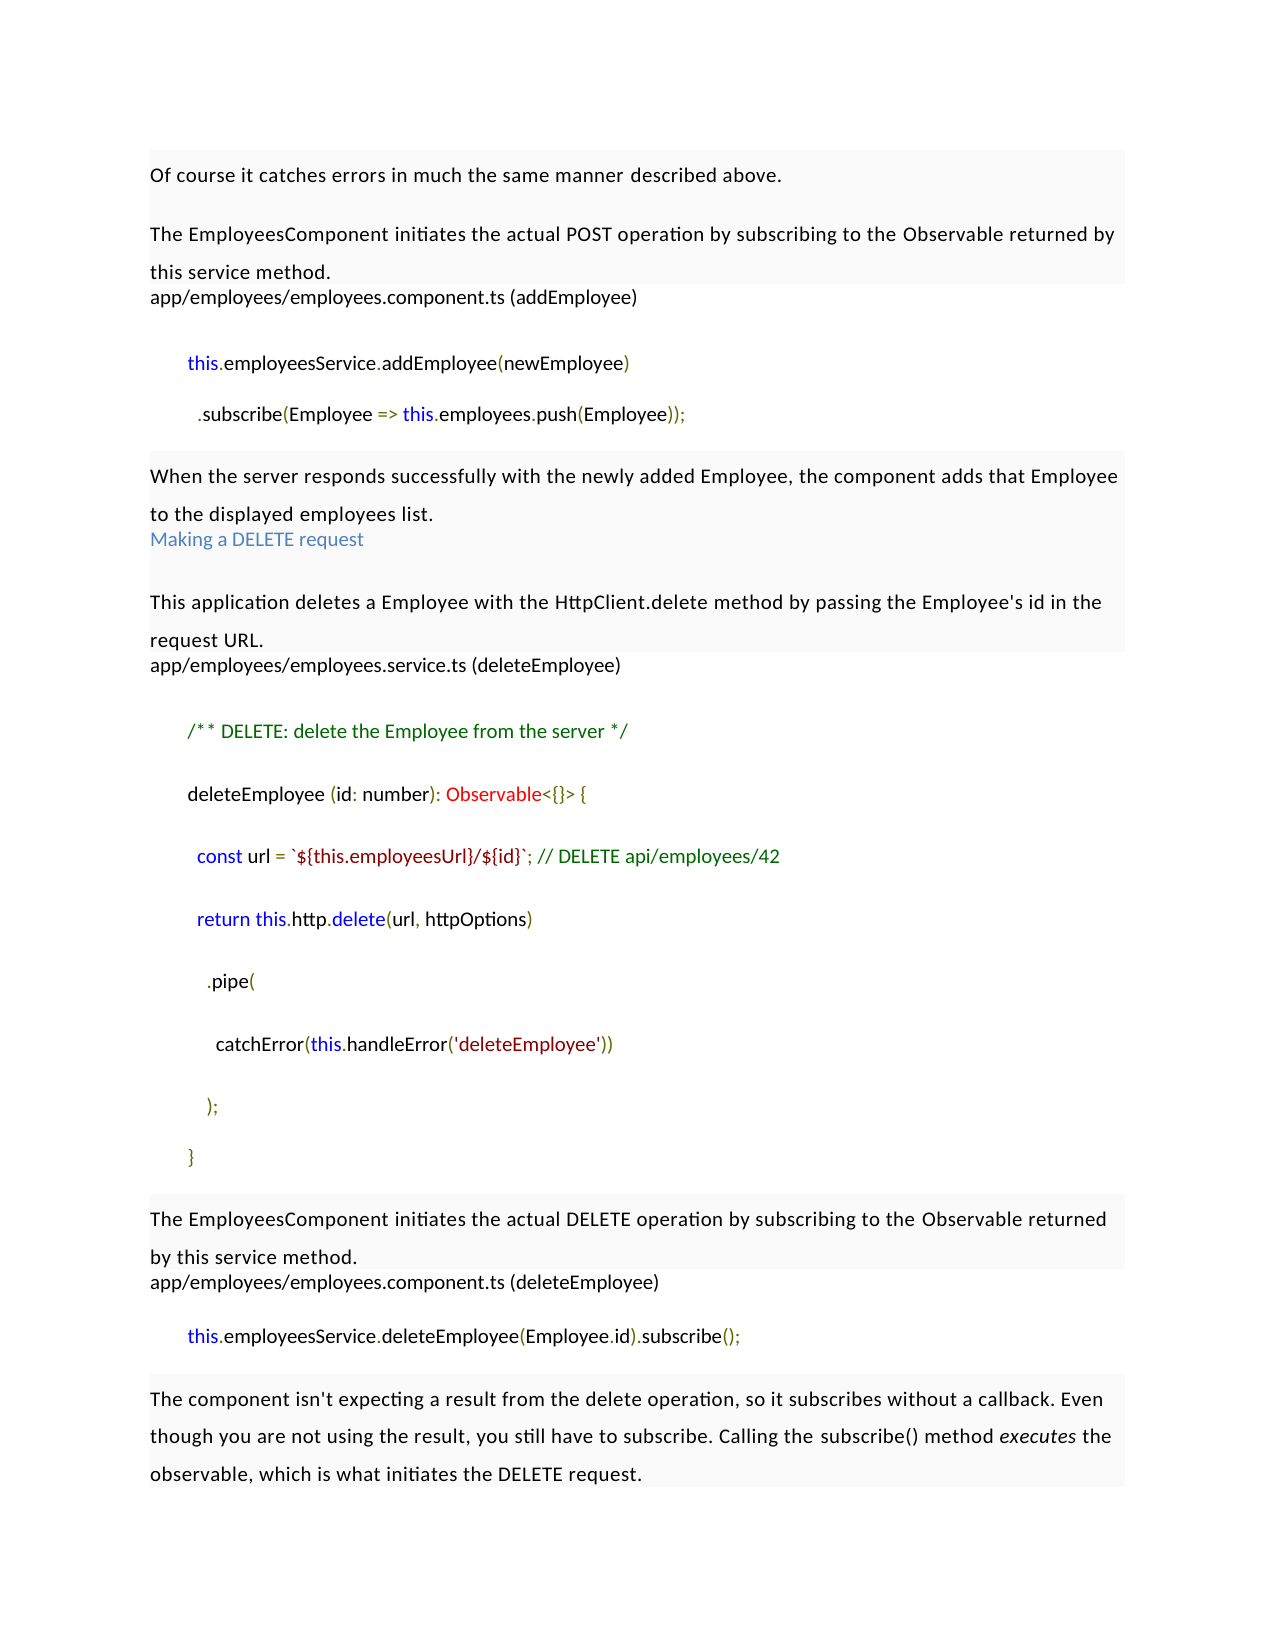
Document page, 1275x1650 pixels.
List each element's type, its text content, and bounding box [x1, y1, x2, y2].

text const url = `${this.employeesUrl}/${id}`; // DELETE api/employees/42 [187, 832, 1087, 869]
text Of course it catches errors in much the same manner described above. [150, 150, 1125, 187]
text The EmployeesComponent initiates the actual POST operation by subscribing to the Observable returned by this service method. [150, 209, 1125, 284]
text return this.http.delete(url, httpOptions) [187, 894, 1087, 932]
text The EmployeesComponent initiates the actual DELETE operation by subscribing to the Observable returned by this service method. [150, 1194, 1125, 1269]
text app/employees/employees.component.ts (addEmployee) [150, 284, 1125, 310]
subtitle Making a DELETE request [150, 526, 1125, 552]
text app/employees/employees.component.ts (deleteEmployee) [150, 1269, 1125, 1295]
text deleteEmployee (id: number): Observable<{}> { [187, 769, 1087, 807]
text } [187, 1144, 1087, 1169]
text .pipe( [187, 957, 1087, 994]
text .subscribe(Employee => this.employees.push(Employee)); [187, 401, 1087, 426]
text this.employeesService.deleteEmployee(Employee.id).subscribe(); [187, 1324, 1087, 1349]
text When the server responds successfully with the newly added Employee, the component adds that Employee to the displayed employees list. [150, 451, 1125, 526]
text This application deletes a Employee with the HttpClient.delete method by passing the Employee's id in the request URL. [150, 577, 1125, 652]
text this.employeesService.addEmployee(newEmployee) [187, 338, 1087, 376]
text catchError(this.handleError('deleteEmployee')) [187, 1019, 1087, 1057]
text app/employees/employees.service.ts (deleteEmployee) [150, 652, 1125, 678]
text /** DELETE: delete the Employee from the server */ [187, 707, 1087, 744]
text ); [187, 1082, 1087, 1119]
text The component isn't expecting a result from the delete operation, so it subscribes without a callback. Even though you are not using the result, you still have to subscribe. Calling the subscribe() method executes the observable, which is what initiates the DELETE request. [150, 1374, 1125, 1487]
